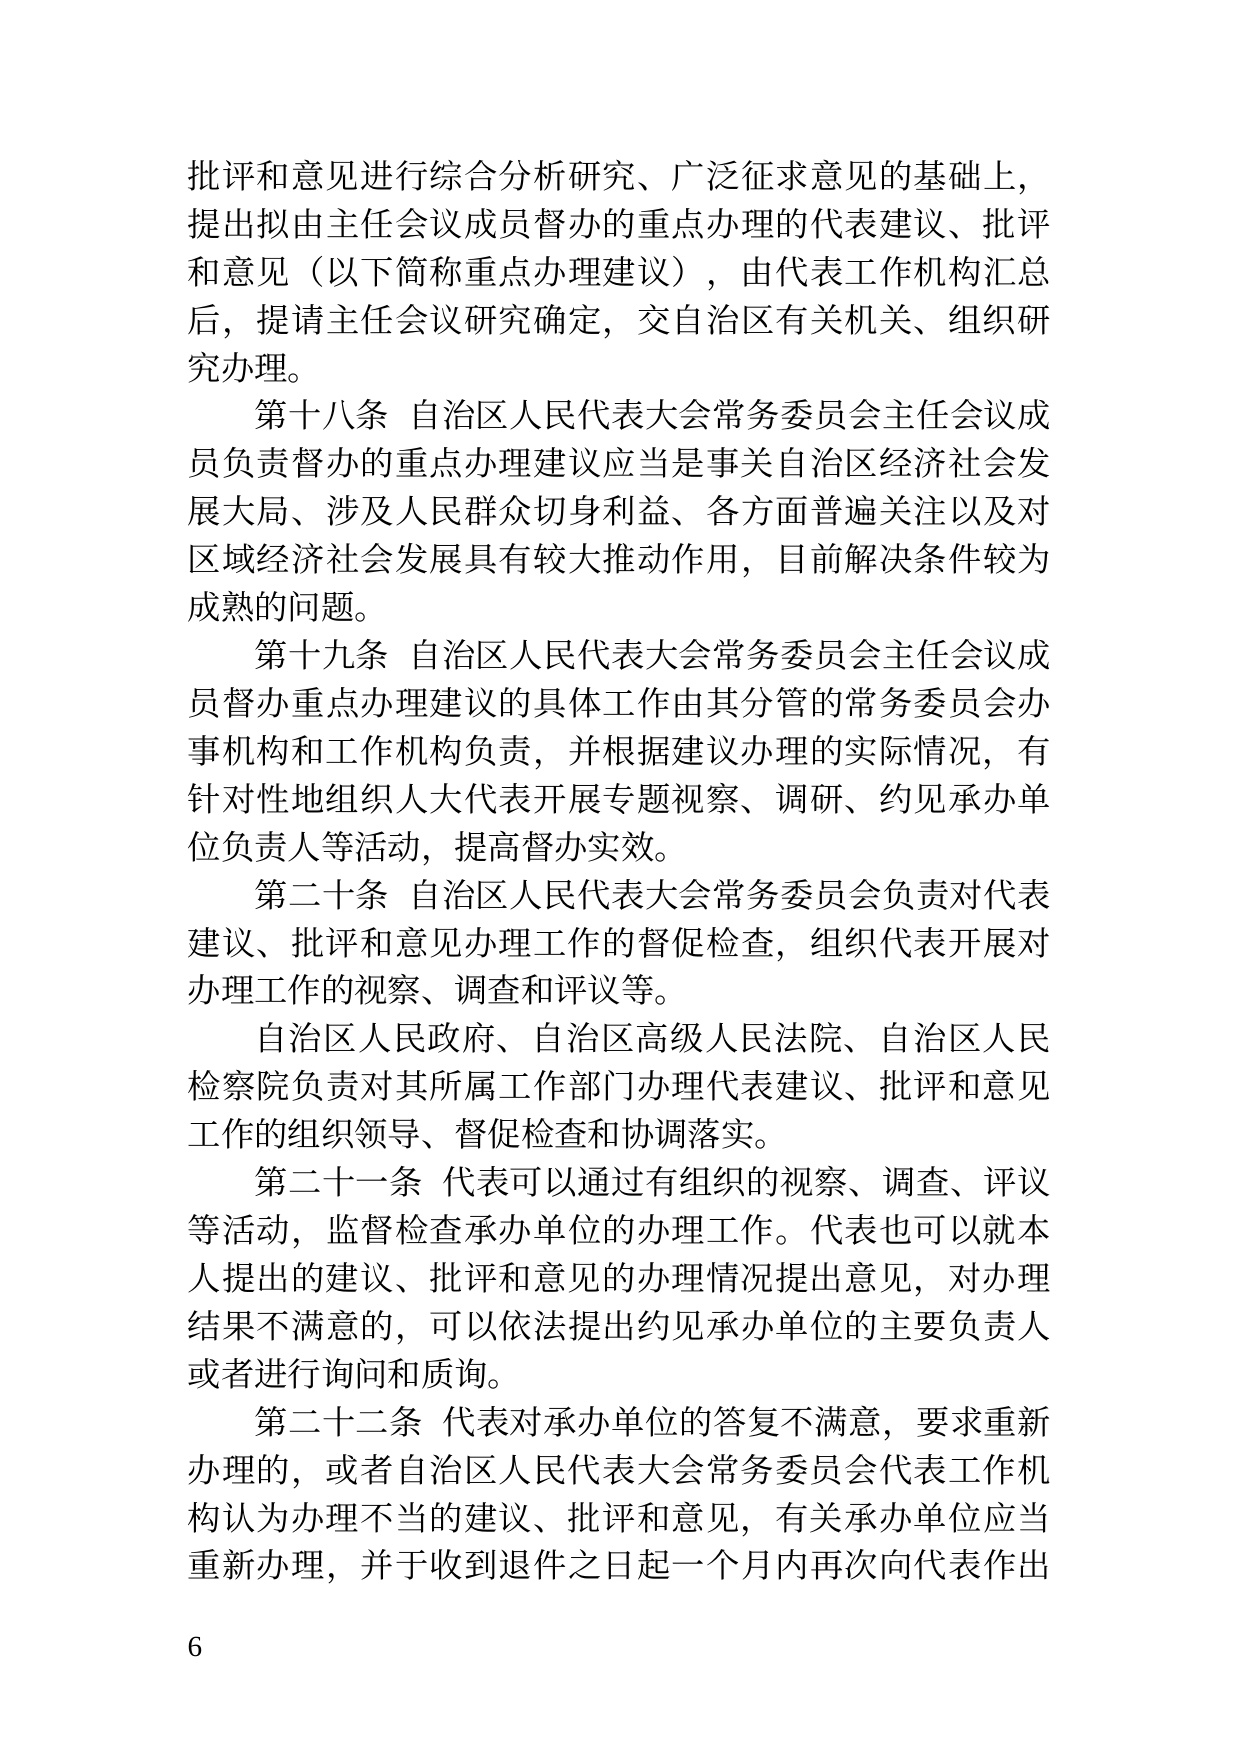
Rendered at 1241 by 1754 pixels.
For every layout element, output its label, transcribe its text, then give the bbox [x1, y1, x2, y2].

text 第二十一条 代表可以通过有组织的视察、调查、评议等活动，监督检查承办单位的办理工作。代表也可以就本人提出的建议、批评和意见的办理情况提出意见，对办理结果不满意的，可以依法提出约见承办单位的主要负责人或者进行询问和质询。 [187, 1156, 1053, 1396]
text 自治区人民政府、自治区高级人民法院、自治区人民检察院负责对其所属工作部门办理代表建议、批评和意见工作的组织领导、督促检查和协调落实。 [187, 1012, 1053, 1156]
text 第二十条 自治区人民代表大会常务委员会负责对代表建议、批评和意见办理工作的督促检查，组织代表开展对办理工作的视察、调查和评议等。 [187, 869, 1053, 1012]
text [187, 1396, 1053, 1587]
text 第十九条 自治区人民代表大会常务委员会主任会议成员督办重点办理建议的具体工作由其分管的常务委员会办事机构和工作机构负责，并根据建议办理的实际情况，有针对性地组织人大代表开展专题视察、调研、约见承办单位负责人等活动，提高督办实效。 [187, 629, 1053, 869]
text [187, 150, 1053, 389]
text 第十八条 自治区人民代表大会常务委员会主任会议成员负责督办的重点办理建议应当是事关自治区经济社会发展大局、涉及人民群众切身利益、各方面普遍关注以及对区域经济社会发展具有较大推动作用，目前解决条件较为成熟的问题。 [187, 389, 1053, 629]
